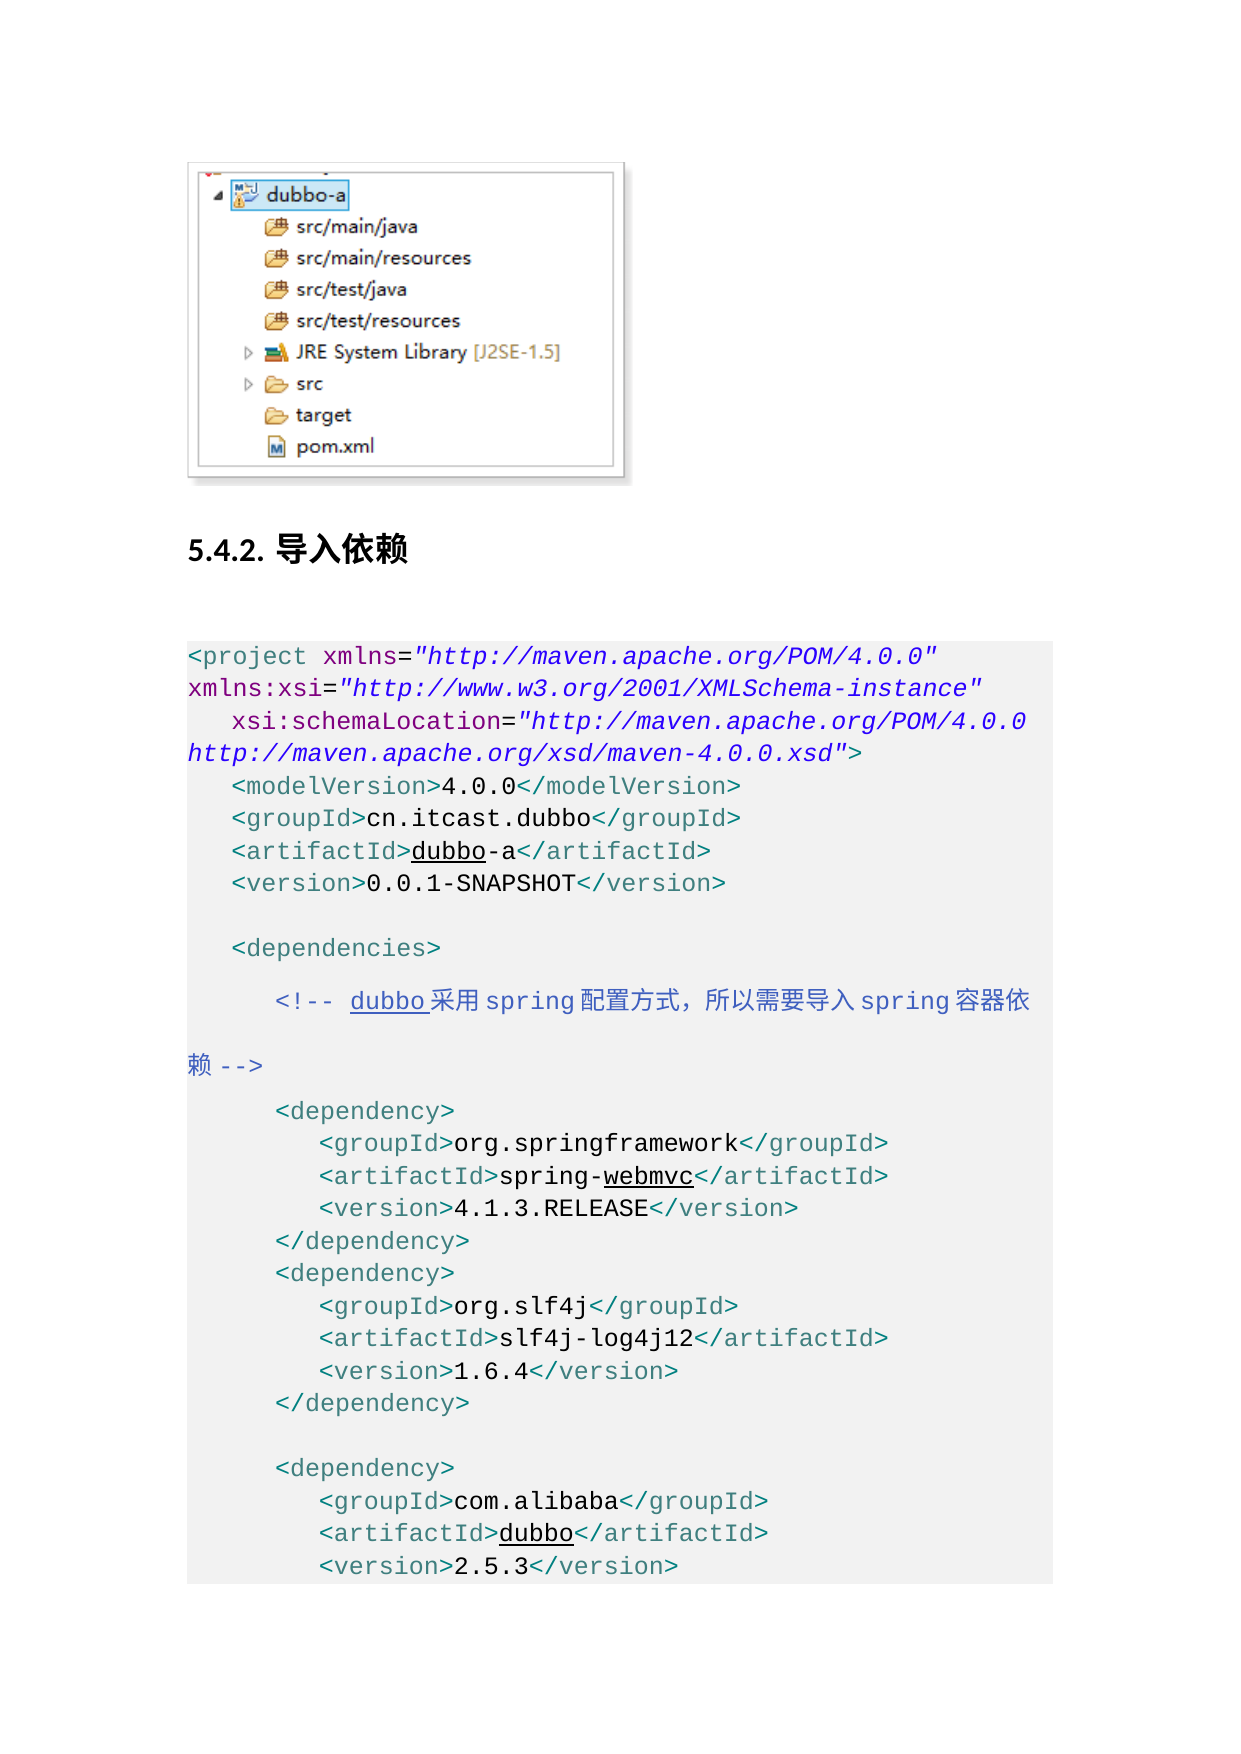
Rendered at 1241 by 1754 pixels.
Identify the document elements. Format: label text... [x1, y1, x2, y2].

text <dependency> [187, 1454, 1053, 1486]
text <artifactId>dubbo</artifactId> [187, 1519, 1053, 1551]
text </dependency> [187, 1389, 1053, 1421]
subtitle 导入依赖 [187, 514, 1053, 579]
text </dependency> [187, 1226, 1053, 1259]
text <project xmlns="http://maven.apache.org/POM/4.0.0" xmlns:xsi="http://www.w3.org/2001/XMLSchema-instance" [187, 641, 1053, 706]
text xsi:schemaLocation="http://maven.apache.org/POM/4.0.0 http://maven.apache.org/xsd/maven-4.0.0.xsd"> [187, 706, 1053, 771]
text <!-- dubbo采用spring配置方式，所以需要导入spring容器依赖 --> [187, 966, 1053, 1096]
text <version>1.6.4</version> [187, 1356, 1053, 1389]
text <version>0.0.1-SNAPSHOT</version> [187, 869, 1053, 901]
text <dependencies> [187, 934, 1053, 966]
text <modelVersion>4.0.0</modelVersion> [187, 771, 1053, 804]
text <version>2.5.3</version> [187, 1551, 1053, 1584]
text <dependency> [187, 1096, 1053, 1129]
text <groupId>cn.itcast.dubbo</groupId> [187, 804, 1053, 836]
text <groupId>org.springframework</groupId> [187, 1129, 1053, 1161]
text <artifactId>dubbo-a</artifactId> [187, 836, 1053, 869]
text <groupId>com.alibaba</groupId> [187, 1486, 1053, 1519]
text <artifactId>slf4j-log4j12</artifactId> [187, 1324, 1053, 1356]
text <dependency> [187, 1259, 1053, 1291]
text <artifactId>spring-webmvc</artifactId> [187, 1161, 1053, 1194]
text <version>4.1.3.RELEASE</version> [187, 1194, 1053, 1226]
picture [187, 162, 633, 486]
text <groupId>org.slf4j</groupId> [187, 1291, 1053, 1324]
